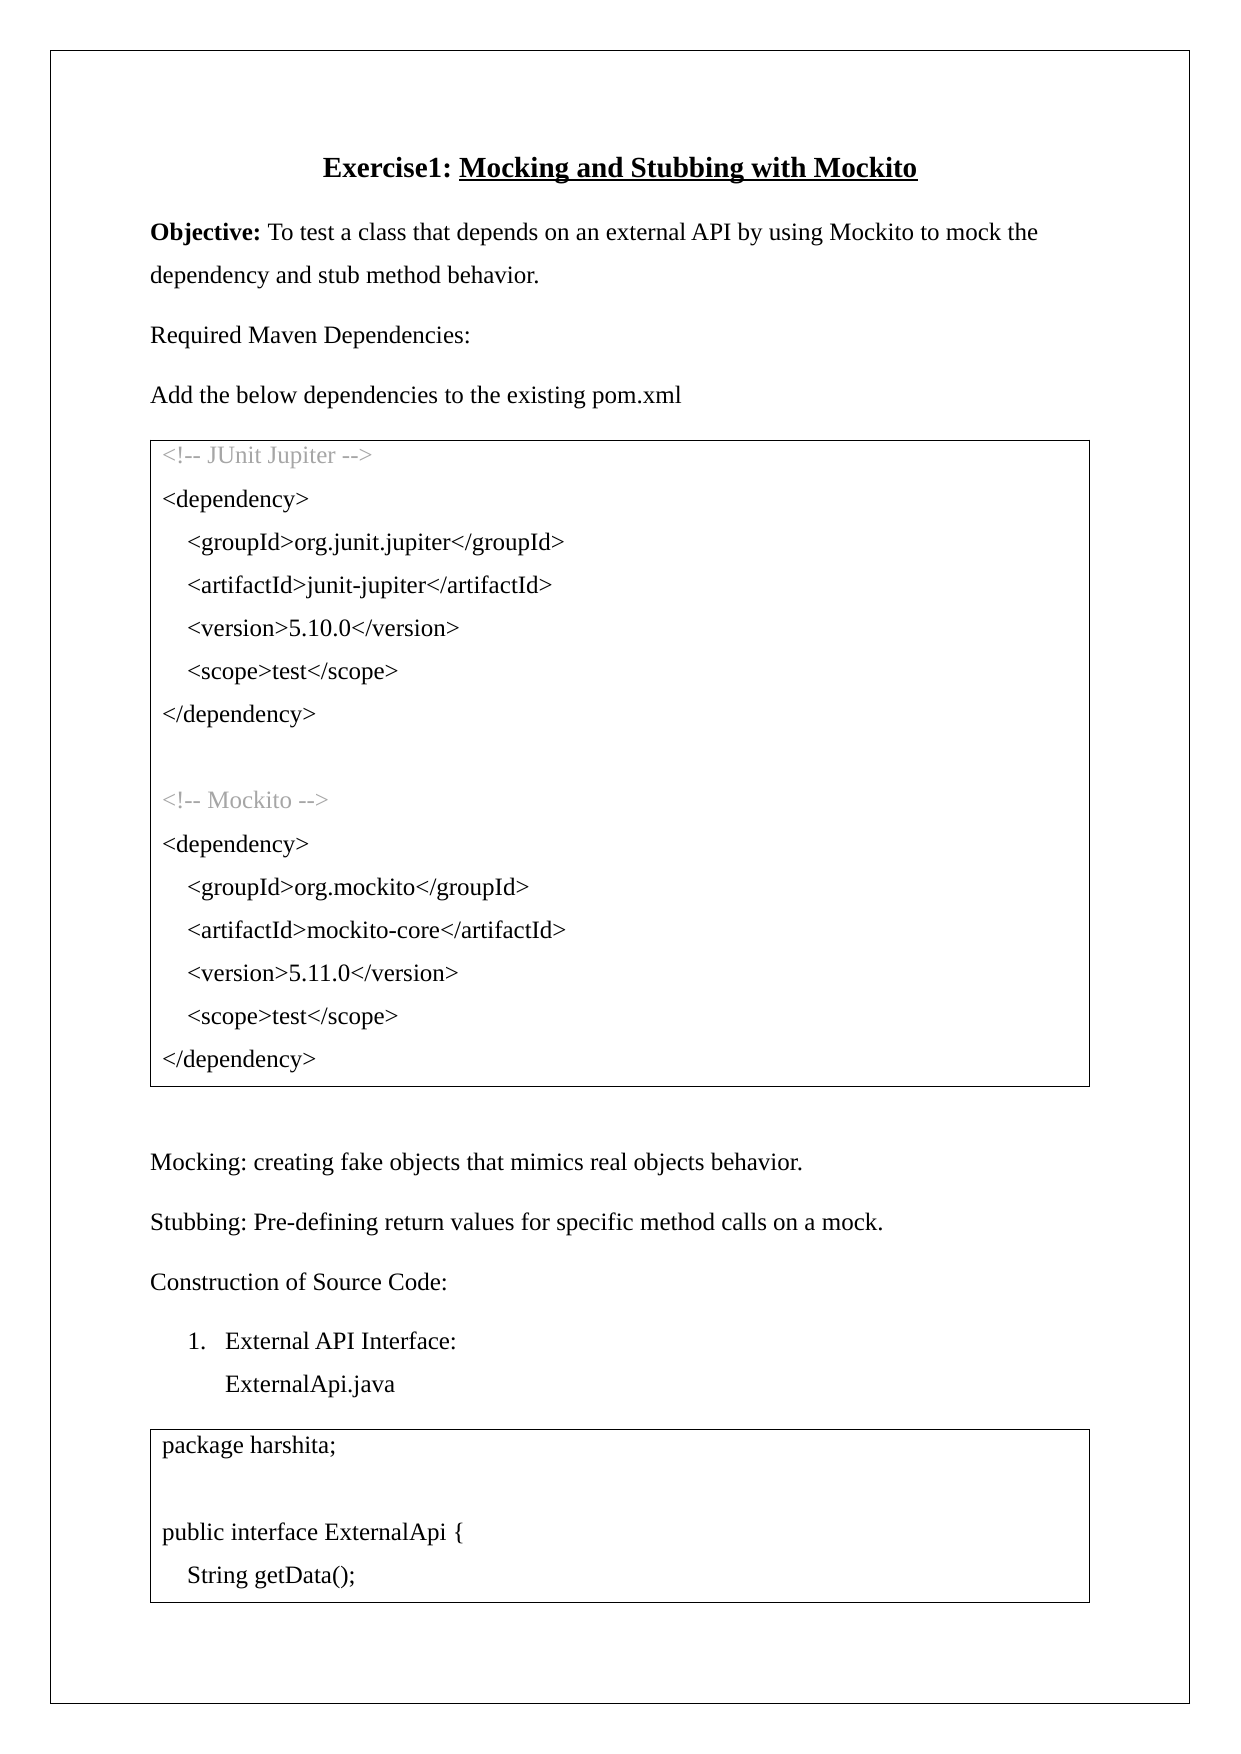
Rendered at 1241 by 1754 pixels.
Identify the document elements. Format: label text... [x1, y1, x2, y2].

text Construction of Source Code: [150, 1267, 1090, 1295]
text Add the below dependencies to the existing pom.xml [150, 380, 1090, 408]
text Mocking: creating fake objects that mimics real objects behavior. [150, 1147, 1090, 1176]
text Required Maven Dependencies: [150, 320, 1090, 349]
text Objective: To test a class that depends on an external API by using Mockito to mock the dependency and stub method behavior. [150, 217, 1090, 289]
text Exercise1: Mocking and Stubbing with Mockito [150, 150, 1090, 183]
table_header <!-- JUnit Jupiter --> <dependency> <groupId>org.junit.jupiter</groupId> <artifactId>junit-jupiter</artifactId> <version>5.10.0</version> <scope>test</scope> </dependency> <!-- Mockito --> <dependency> <groupId>org.mockito</groupId> <artifactId>mockito-core</artifactId> <version>5.11.0</version> <scope>test</scope> </dependency> [151, 441, 1089, 1086]
text Stubbing: Pre-defining return values for specific method calls on a mock. [150, 1207, 1090, 1236]
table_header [151, 1430, 1089, 1602]
list External API Interface: [187, 1326, 1090, 1355]
list ExternalApi.java [225, 1369, 1090, 1398]
